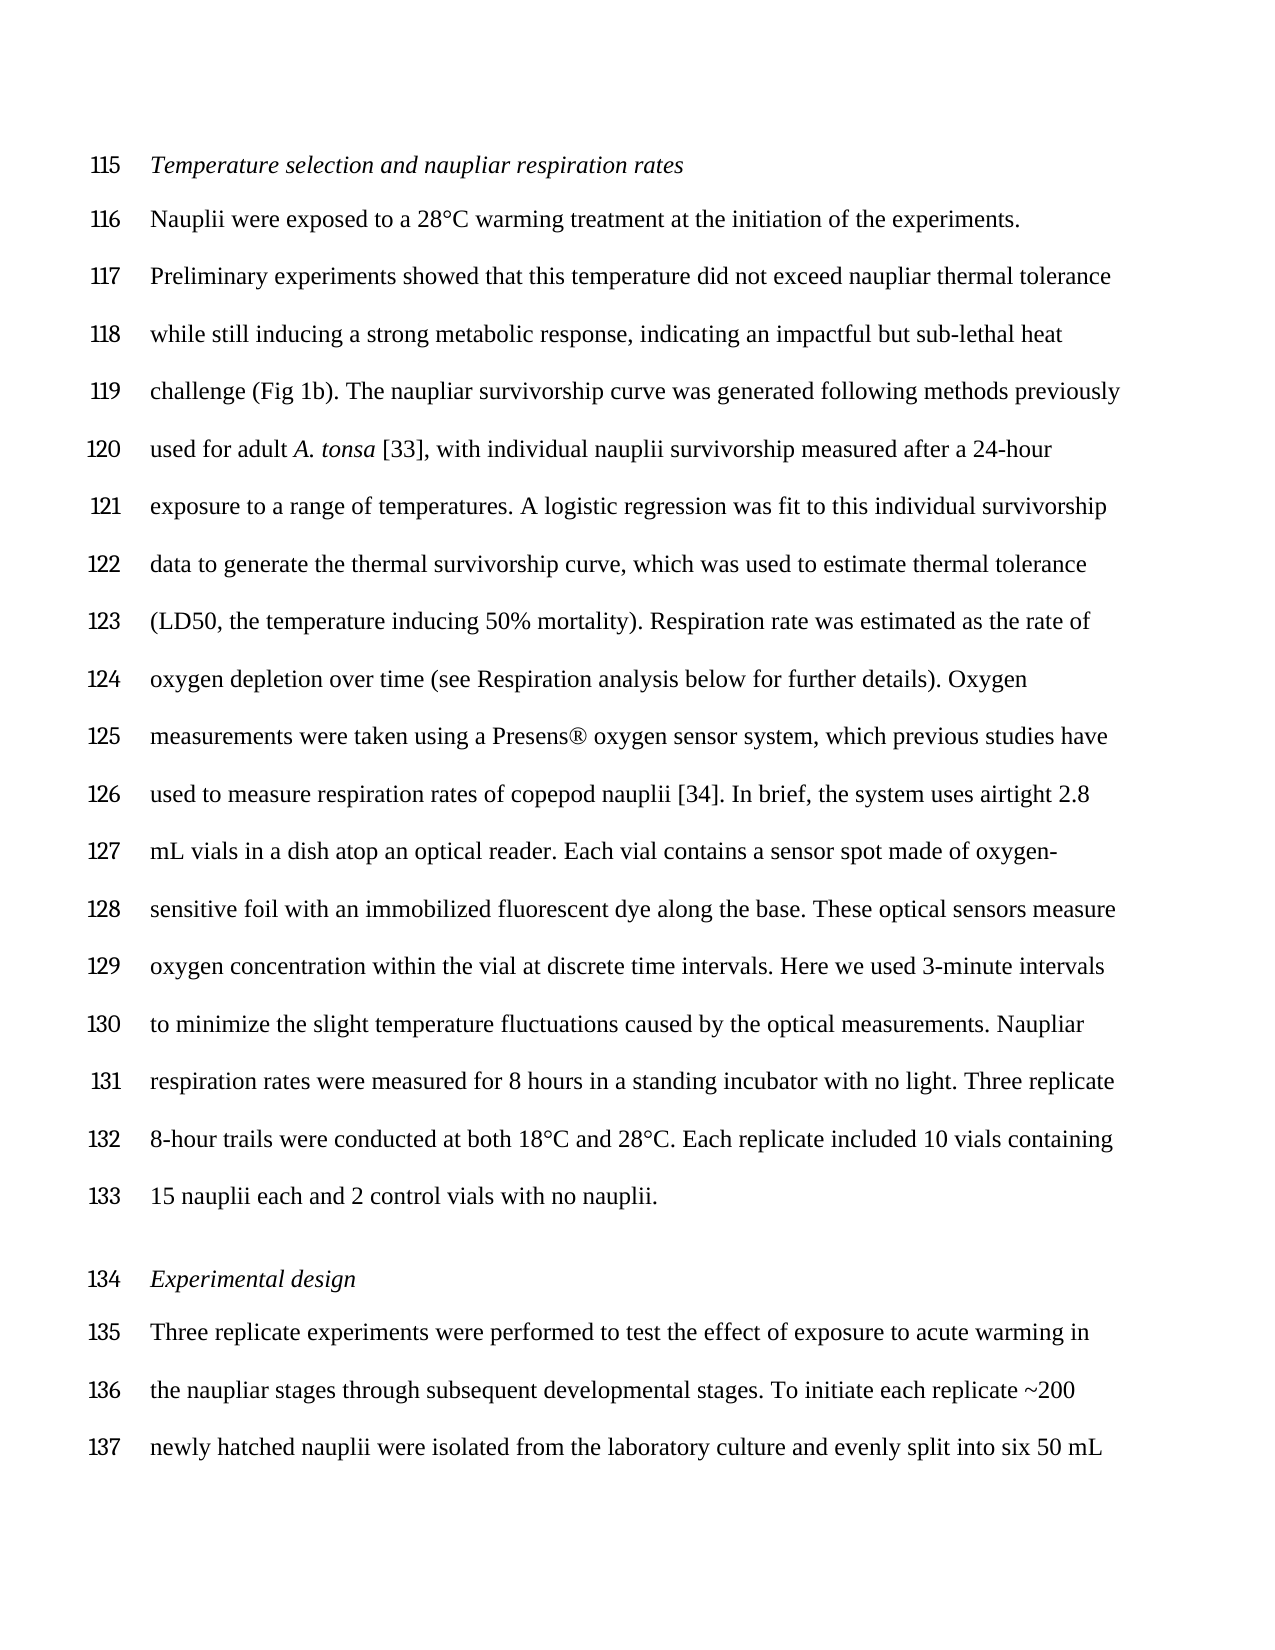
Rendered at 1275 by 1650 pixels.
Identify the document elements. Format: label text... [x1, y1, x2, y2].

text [150, 1317, 1125, 1461]
subtitle Experimental design [150, 1264, 1125, 1292]
text Nauplii were exposed to a 28°C warming treatment at the initiation of the experiments. Preliminary experiments showed that this temperature did not exceed naupliar thermal tolerance while still inducing a strong metabolic response, indicating an impactful but sub-lethal heat challenge (Fig 1b). The naupliar survivorship curve was generated following methods previously used for adult A. tonsa [33], with individual nauplii survivorship measured after a 24-hour exposure to a range of temperatures. A logistic regression was fit to this individual survivorship data to generate the thermal survivorship curve, which was used to estimate thermal tolerance (LD50, the temperature inducing 50% mortality). Respiration rate was estimated as the rate of oxygen depletion over time (see Respiration analysis below for further details). Oxygen measurements were taken using a Presens® oxygen sensor system, which previous studies have used to measure respiration rates of copepod nauplii [34]. In brief, the system uses airtight 2.8 mL vials in a dish atop an optical reader. Each vial contains a sensor spot made of oxygen-sensitive foil with an immobilized fluorescent dye along the base. These optical sensors measure oxygen concentration within the vial at discrete time intervals. Here we used 3-minute intervals to minimize the slight temperature fluctuations caused by the optical measurements. Naupliar respiration rates were measured for 8 hours in a standing incubator with no light. Three replicate 8-hour trails were conducted at both 18°C and 28°C. Each replicate included 10 vials containing 15 nauplii each and 2 control vials with no nauplii. [150, 204, 1125, 1210]
subtitle Temperature selection and naupliar respiration rates [150, 150, 1125, 179]
